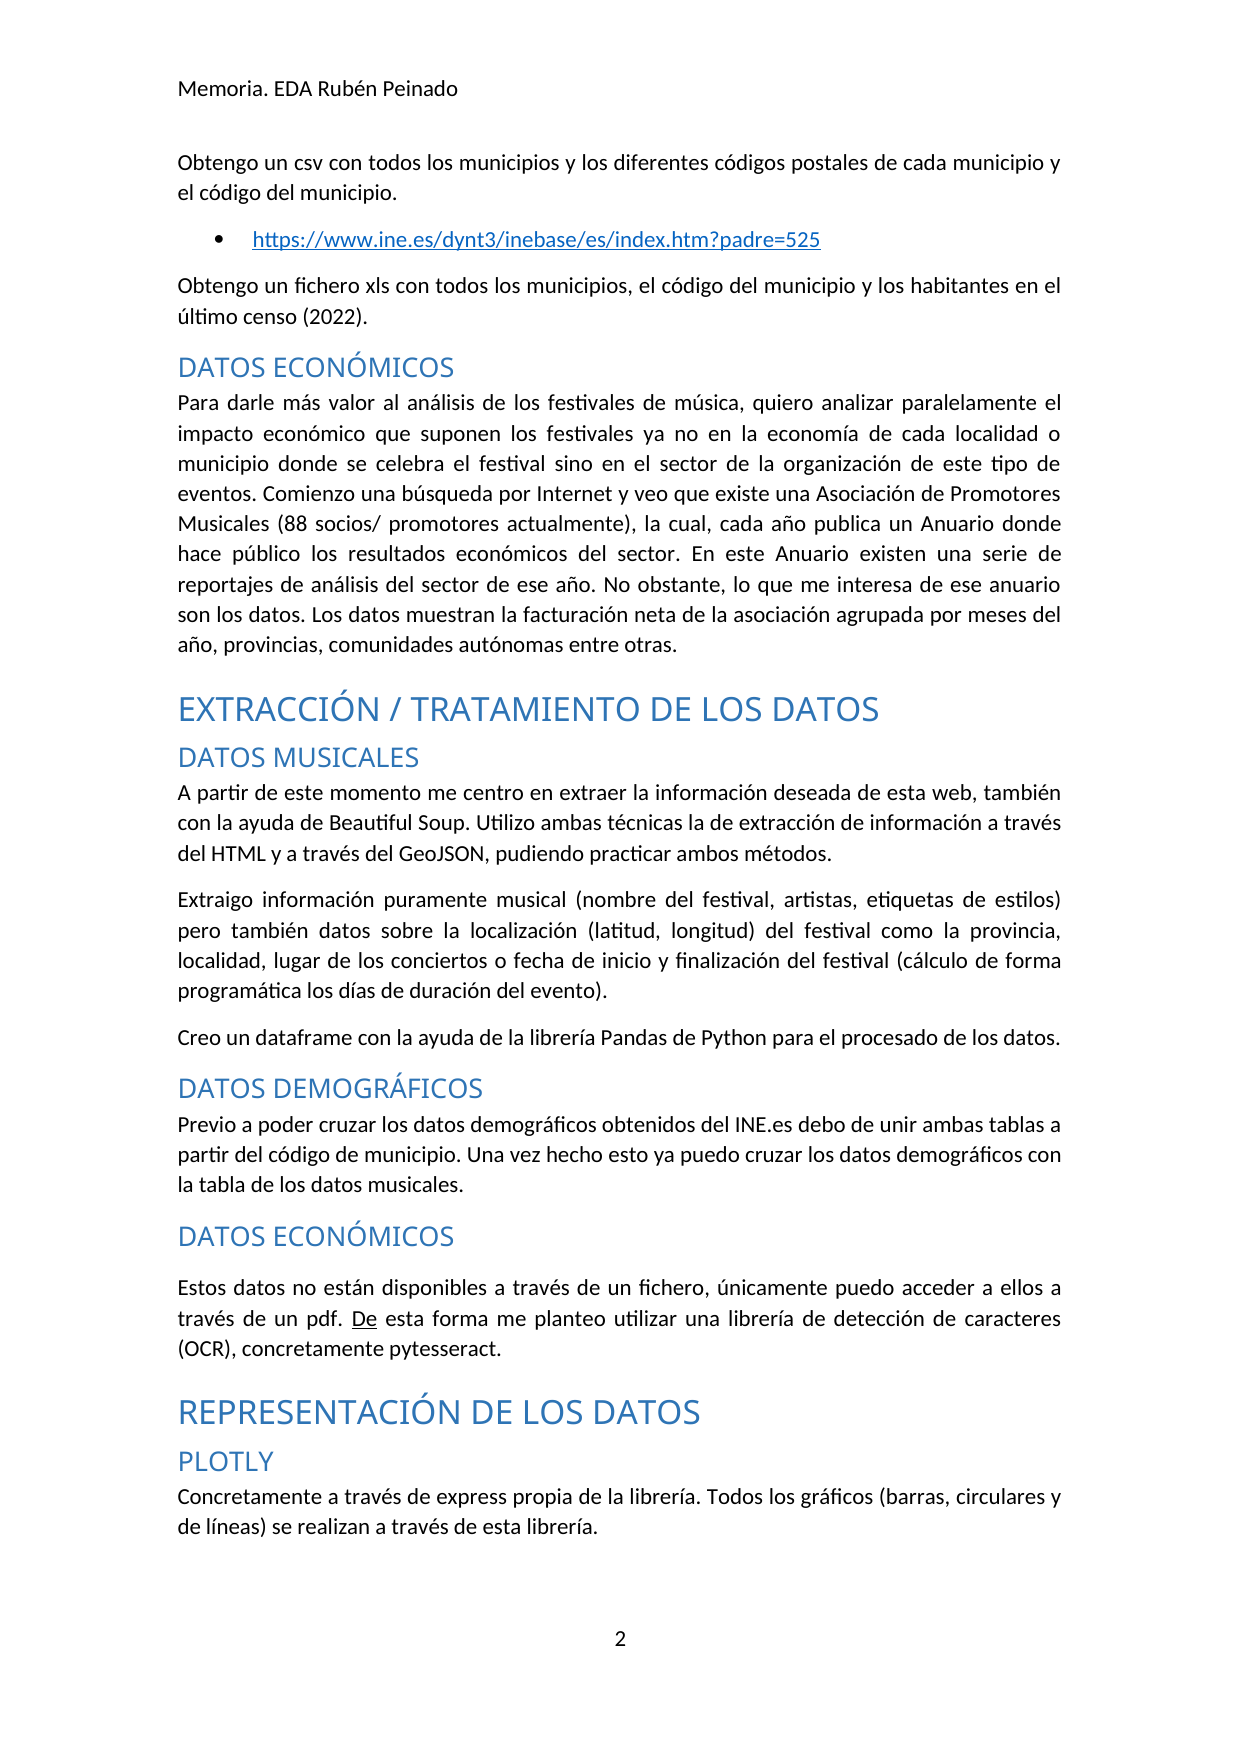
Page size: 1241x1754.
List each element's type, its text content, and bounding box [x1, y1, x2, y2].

text Extraigo información puramente musical (nombre del festival, artistas, etiquetas de estilos) pero también datos sobre la localización (latitud, longitud) del festival como la provincia, localidad, lugar de los conciertos o fecha de inicio y finalización del festival (cálculo de forma programática los días de duración del evento). [177, 886, 1063, 1004]
text A partir de este momento me centro en extraer la información deseada de esta web, también con la ayuda de Beautiful Soup. Utilizo ambas técnicas la de extracción de información a través del HTML y a través del GeoJSON, pudiendo practicar ambos métodos. [177, 778, 1063, 867]
text Creo un dataframe con la ayuda de la librería Pandas de Python para el procesado de los datos. [177, 1023, 1063, 1051]
text Obtengo un fichero xls con todos los municipios, el código del municipio y los habitantes en el último censo (2022). [177, 272, 1063, 330]
text Obtengo un csv con todos los municipios y los diferentes códigos postales de cada municipio y el código del municipio. [177, 148, 1063, 206]
text DATOS ECONÓMICOS [177, 1217, 1063, 1254]
text Concretamente a través de express propia de la librería. Todos los gráficos (barras, circulares y de líneas) se realizan a través de esta librería. [177, 1482, 1063, 1540]
subtitle EXTRACCIÓN / TRATAMIENTO DE LOS DATOS [177, 685, 1063, 731]
list https://www.ine.es/dynt3/inebase/es/index.htm?padre=525 [215, 225, 1063, 253]
subtitle REPRESENTACIÓN DE LOS DATOS [177, 1389, 1063, 1434]
subtitle DATOS MUSICALES [177, 738, 1063, 775]
text Previo a poder cruzar los datos demográficos obtenidos del INE.es debo de unir ambas tablas a partir del código de municipio. Una vez hecho esto ya puedo cruzar los datos demográficos con la tabla de los datos musicales. [177, 1110, 1063, 1198]
subtitle PLOTLY [177, 1442, 1063, 1479]
text Para darle más valor al análisis de los festivales de música, quiero analizar paralelamente el impacto económico que suponen los festivales ya no en la economía de cada localidad o municipio donde se celebra el festival sino en el sector de la organización de este tipo de eventos. Comienzo una búsqueda por Internet y veo que existe una Asociación de Promotores Musicales (88 socios/ promotores actualmente), la cual, cada año publica un Anuario donde hace público los resultados económicos del sector. En este Anuario existen una serie de reportajes de análisis del sector de ese año. No obstante, lo que me interesa de ese anuario son los datos. Los datos muestran la facturación neta de la asociación agrupada por meses del año, provincias, comunidades autónomas entre otras. [177, 388, 1063, 658]
text Estos datos no están disponibles a través de un fichero, únicamente puedo acceder a ellos a través de un pdf. De esta forma me planteo utilizar una librería de detección de caracteres (OCR), concretamente pytesseract. [177, 1273, 1063, 1362]
subtitle DATOS ECONÓMICOS [177, 349, 1063, 386]
subtitle DATOS DEMOGRÁFICOS [177, 1070, 1063, 1107]
